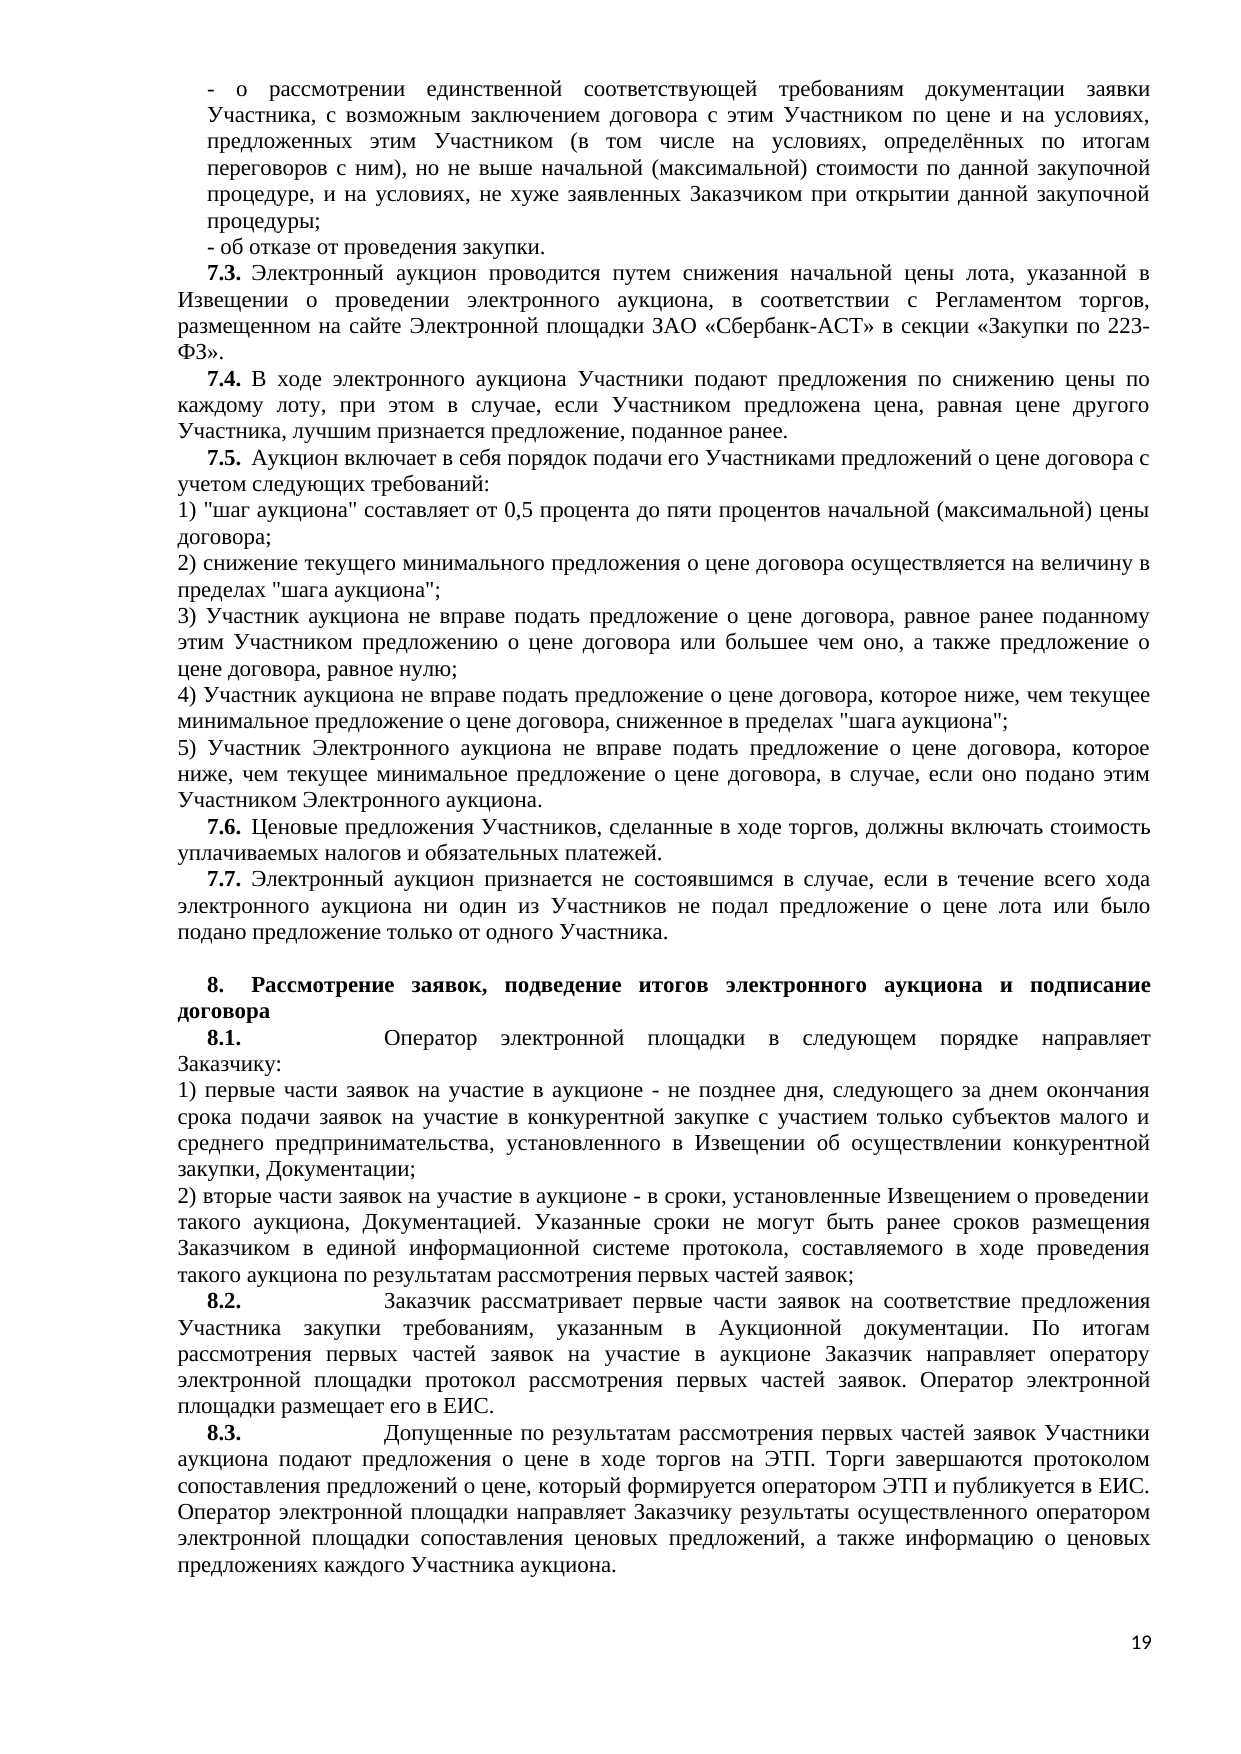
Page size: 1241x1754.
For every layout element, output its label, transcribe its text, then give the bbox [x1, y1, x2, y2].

list Допущенные по результатам рассмотрения первых частей заявок Участники аукциона подают предложения о цене в ходе торгов на ЭТП. Торги завершаются протоколом сопоставления предложений о цене, который формируется оператором ЭТП и публикуется в ЕИС. Оператор электронной площадки направляет Заказчику результаты осуществленного оператором электронной площадки сопоставления ценовых предложений, а также информацию о ценовых предложениях каждого Участника аукциона. [177, 1419, 1152, 1577]
list Аукцион включает в себя порядок подачи его Участниками предложений о цене договора с учетом следующих требований: [177, 444, 1152, 497]
text 5) Участник Электронного аукциона не вправе подать предложение о цене договора, которое ниже, чем текущее минимальное предложение о цене договора, в случае, если оно подано этим Участником Электронного аукциона. [177, 734, 1152, 813]
list Ценовые предложения Участников, сделанные в ходе торгов, должны включать стоимость уплачиваемых налогов и обязательных платежей. [177, 813, 1152, 866]
text 1) первые части заявок на участие в аукционе - не позднее дня, следующего за днем окончания срока подачи заявок на участие в конкурентной закупке с участием только субъектов малого и среднего предпринимательства, установленного в Извещении об осуществлении конкурентной закупки, Документации; [177, 1076, 1152, 1182]
list В ходе электронного аукциона Участники подают предложения по снижению цены по каждому лоту, при этом в случае, если Участником предложена цена, равная цене другого Участника, лучшим признается предложение, поданное ранее. [177, 365, 1152, 444]
list Электронный аукцион признается не состоявшимся в случае, если в течение всего хода электронного аукциона ни один из Участников не подал предложение о цене лота или было подано предложение только от одного Участника. [177, 866, 1152, 944]
text 2) вторые части заявок на участие в аукционе - в сроки, установленные Извещением о проведении такого аукциона, Документацией. Указанные сроки не могут быть ранее сроков размещения Заказчиком в единой информационной системе протокола, составляемого в ходе проведения такого аукциона по результатам рассмотрения первых частей заявок; [177, 1182, 1152, 1287]
text - о рассмотрении единственной соответствующей требованиям документации заявки Участника, с возможным заключением договора с этим Участником по цене и на условиях, предложенных этим Участником (в том числе на условиях, определённых по итогам переговоров с ним), но не выше начальной (максимальной) стоимости по данной закупочной процедуре, и на условиях, не хуже заявленных Заказчиком при открытии данной закупочной процедуры; [207, 75, 1152, 233]
list Заказчик рассматривает первые части заявок на соответствие предложения Участника закупки требованиям, указанным в Аукционной документации. По итогам рассмотрения первых частей заявок на участие в аукционе Заказчик направляет оператору электронной площадки протокол рассмотрения первых частей заявок. Оператор электронной площадки размещает его в ЕИС. [177, 1287, 1152, 1419]
text 4) Участник аукциона не вправе подать предложение о цене договора, которое ниже, чем текущее минимальное предложение о цене договора, сниженное в пределах "шага аукциона"; [177, 681, 1152, 734]
list Оператор электронной площадки в следующем порядке направляет Заказчику: [177, 1024, 1152, 1076]
text 3) Участник аукциона не вправе подать предложение о цене договора, равное ранее поданному этим Участником предложению о цене договора или большее чем оно, а также предложение о цене договора, равное нулю; [177, 602, 1152, 681]
text - об отказе от проведения закупки. [207, 233, 1152, 259]
list Рассмотрение заявок, подведение итогов электронного аукциона и подписание договора [177, 971, 1152, 1024]
text 2) снижение текущего минимального предложения о цене договора осуществляется на величину в пределах "шага аукциона"; [177, 549, 1152, 602]
list Электронный аукцион проводится путем снижения начальной цены лота, указанной в Извещении о проведении электронного аукциона, в соответствии с Регламентом торгов, размещенном на сайте Электронной площадки ЗАО «Сбербанк-АСТ» в секции «Закупки по 223-ФЗ». [177, 259, 1152, 365]
text 1) "шаг аукциона" составляет от 0,5 процента до пяти процентов начальной (максимальной) цены договора; [177, 497, 1152, 549]
